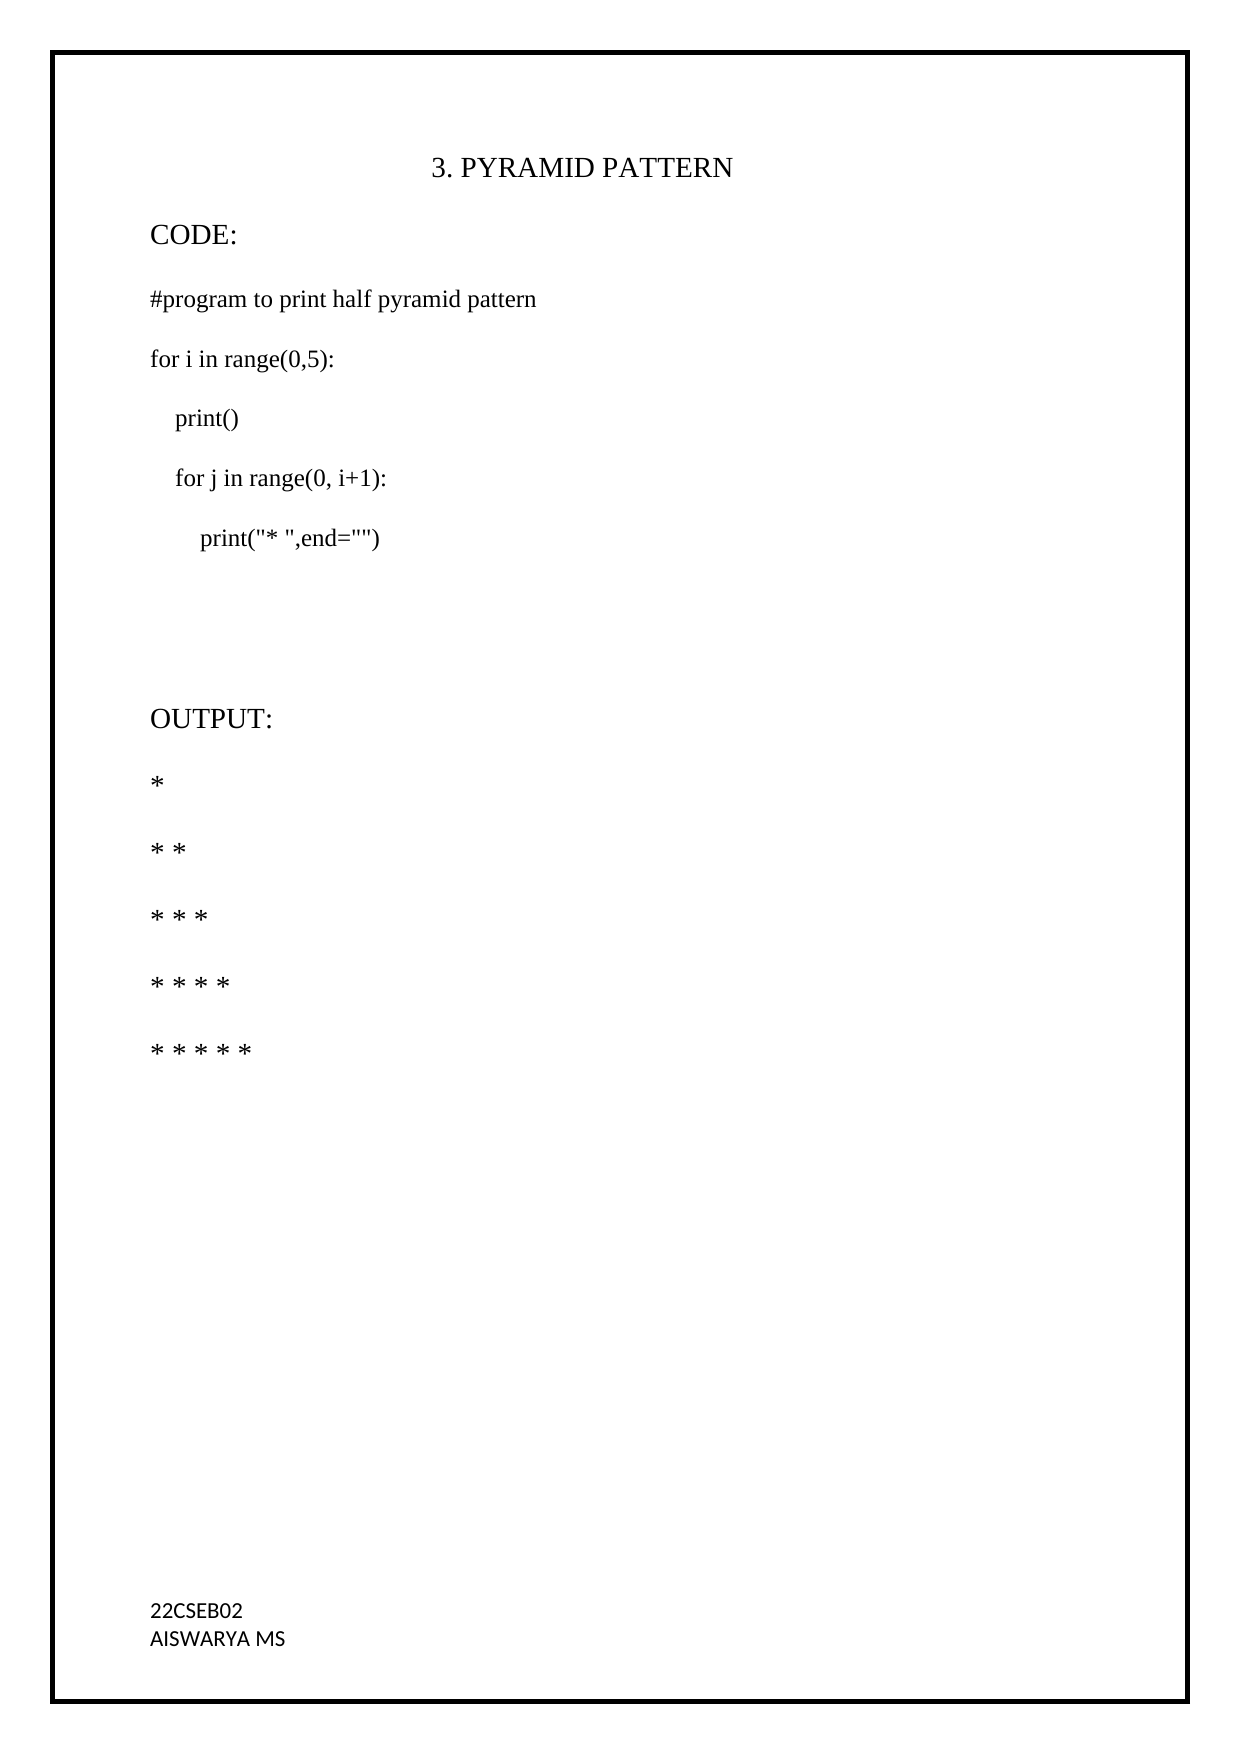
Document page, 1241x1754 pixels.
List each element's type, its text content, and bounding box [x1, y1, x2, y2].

text * [150, 768, 1090, 802]
text * * [150, 835, 1090, 869]
text CODE: [150, 217, 1090, 251]
text for j in range(0, i+1): [150, 463, 1090, 492]
text OUTPUT: [150, 701, 1090, 735]
text for i in range(0,5): [150, 344, 1090, 372]
text #program to print half pyramid pattern [150, 284, 1090, 313]
text 3. PYRAMID PATTERN [150, 150, 1090, 183]
text print() [150, 403, 1090, 432]
text * * * * * [150, 1036, 1090, 1070]
text * * * [150, 902, 1090, 936]
text * * * * [150, 969, 1090, 1003]
text print("* ",end="") [150, 523, 1090, 552]
